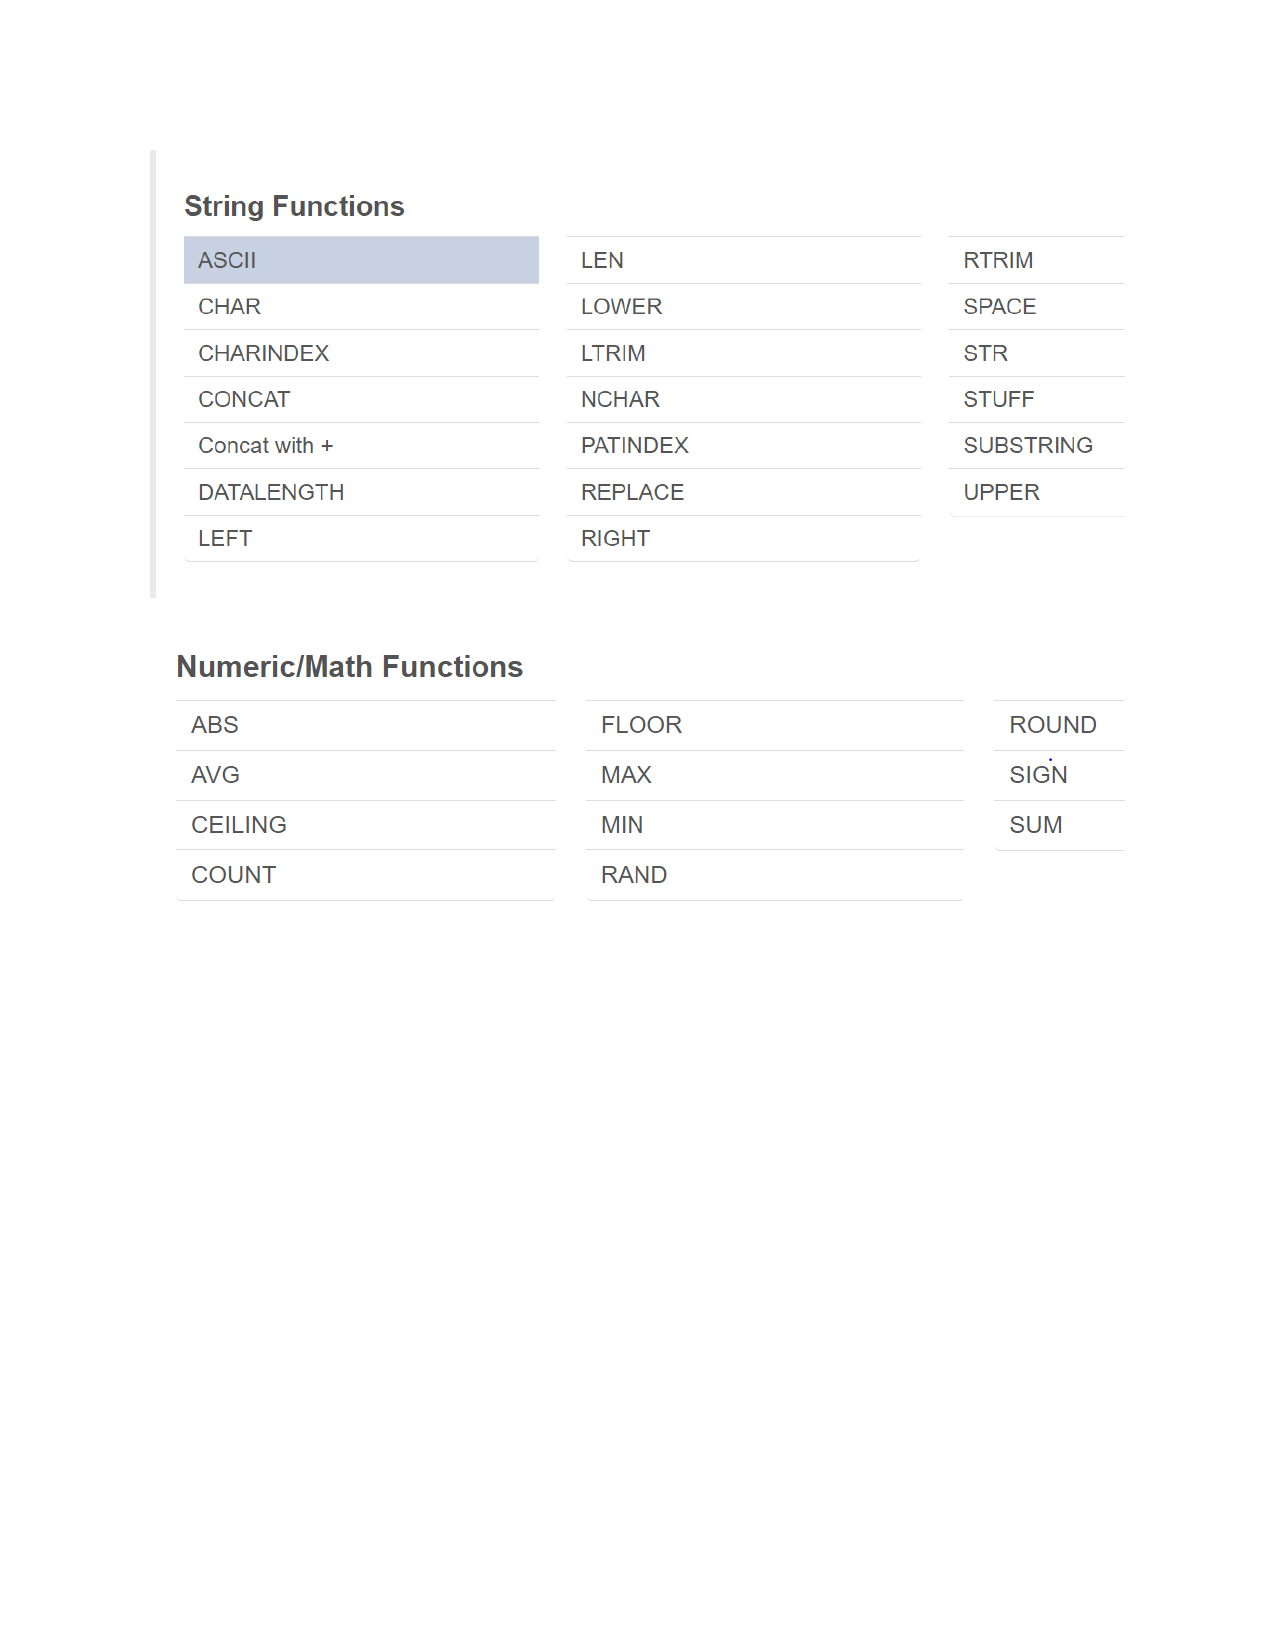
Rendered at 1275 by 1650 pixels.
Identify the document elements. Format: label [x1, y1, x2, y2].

picture [150, 150, 1125, 598]
picture [150, 616, 1125, 924]
